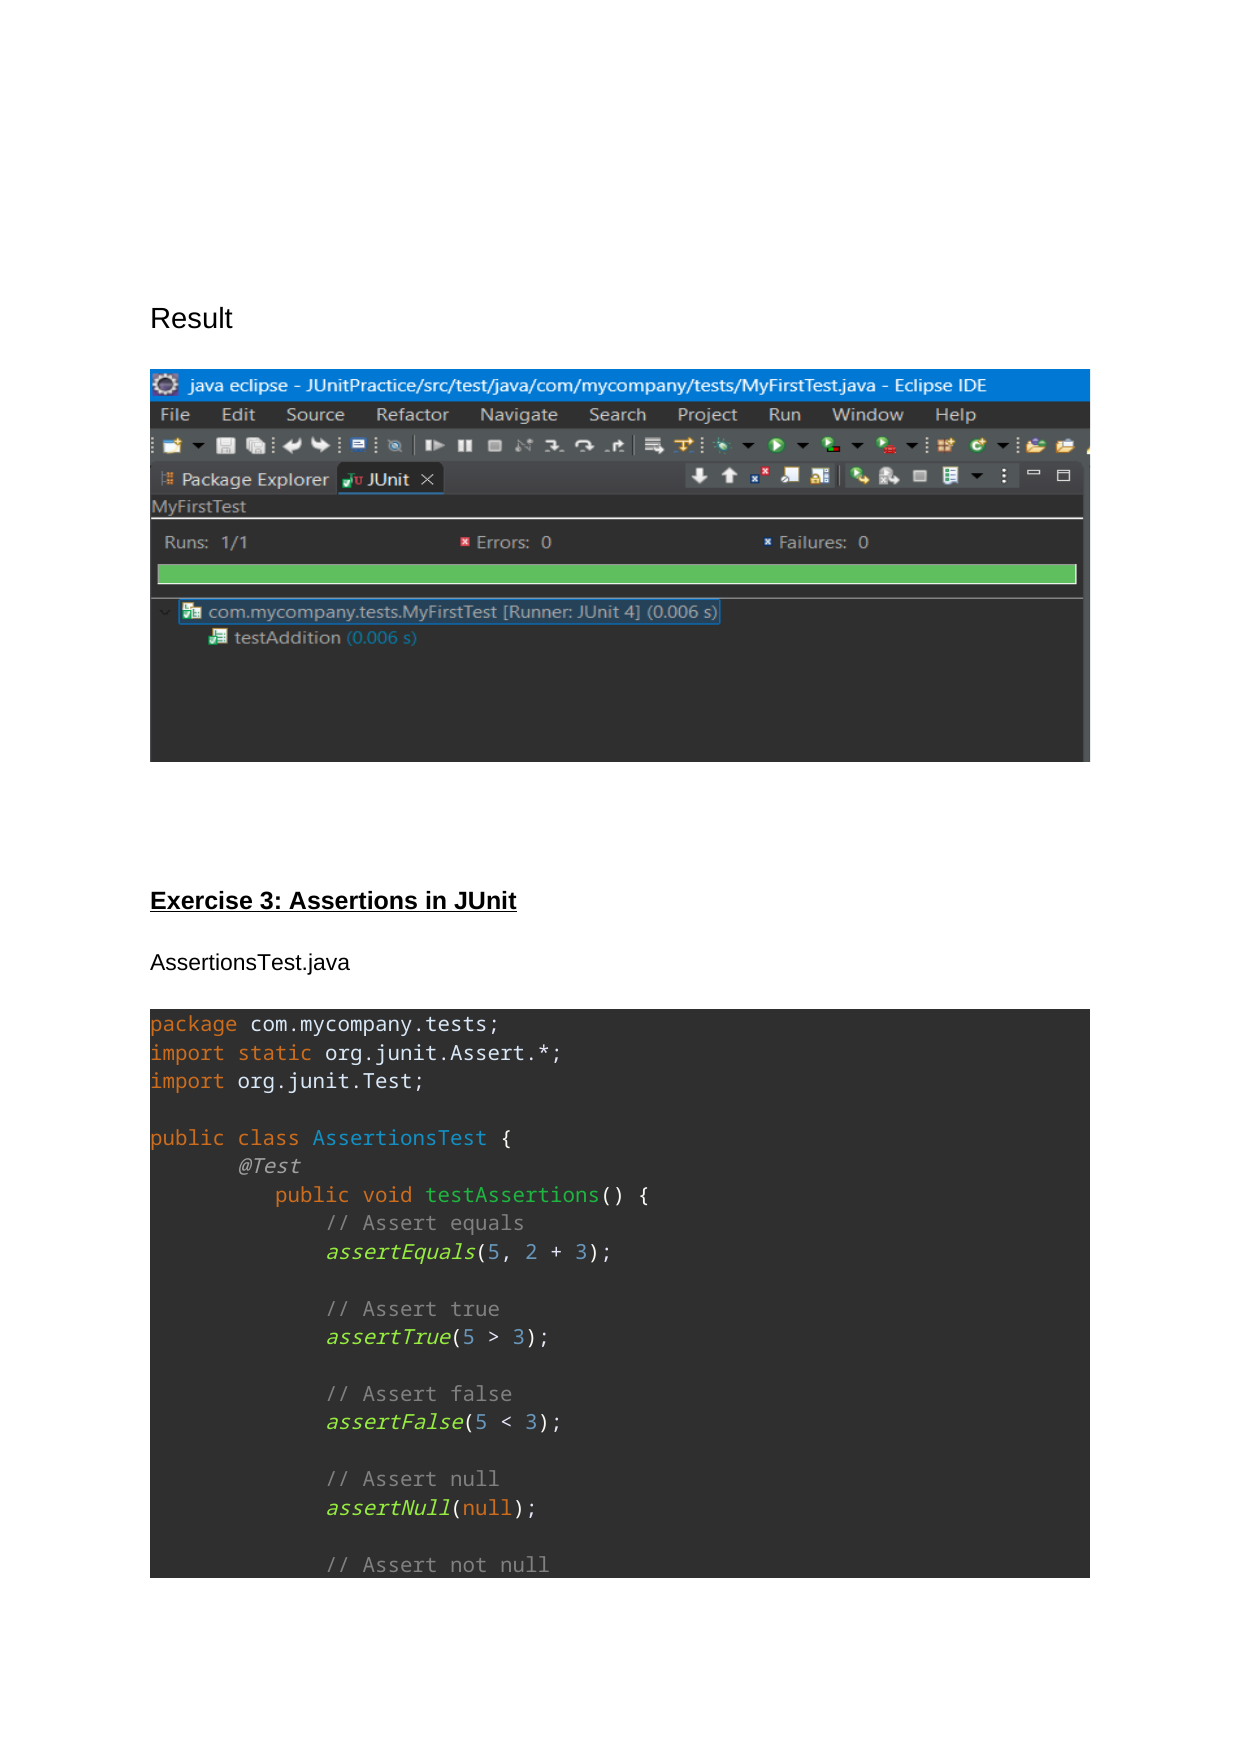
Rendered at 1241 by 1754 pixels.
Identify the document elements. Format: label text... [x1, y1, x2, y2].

text @Test [150, 1152, 1090, 1180]
text Result [150, 301, 1090, 334]
text // Assert false [150, 1379, 1090, 1407]
text assertTrue(5 > 3); [150, 1322, 1090, 1351]
text // Assert null [150, 1464, 1090, 1493]
text package com.mycompany.tests; [150, 1009, 1090, 1038]
text public void testAssertions() { [150, 1180, 1090, 1208]
text assertEquals(5, 2 + 3); [150, 1237, 1090, 1265]
text import static org.junit.Assert.*; [150, 1038, 1090, 1066]
text Exercise 3: Assertions in JUnit [150, 886, 1090, 914]
text // Assert not null [150, 1550, 1090, 1578]
text import org.junit.Test; [150, 1066, 1090, 1095]
text AssertionsTest.java [150, 949, 1090, 975]
text // Assert true [150, 1294, 1090, 1322]
picture [150, 369, 1091, 762]
text public class AssertionsTest { [150, 1123, 1090, 1152]
text // Assert equals [150, 1208, 1090, 1237]
text assertFalse(5 < 3); [150, 1407, 1090, 1436]
text assertNull(null); [150, 1493, 1090, 1521]
